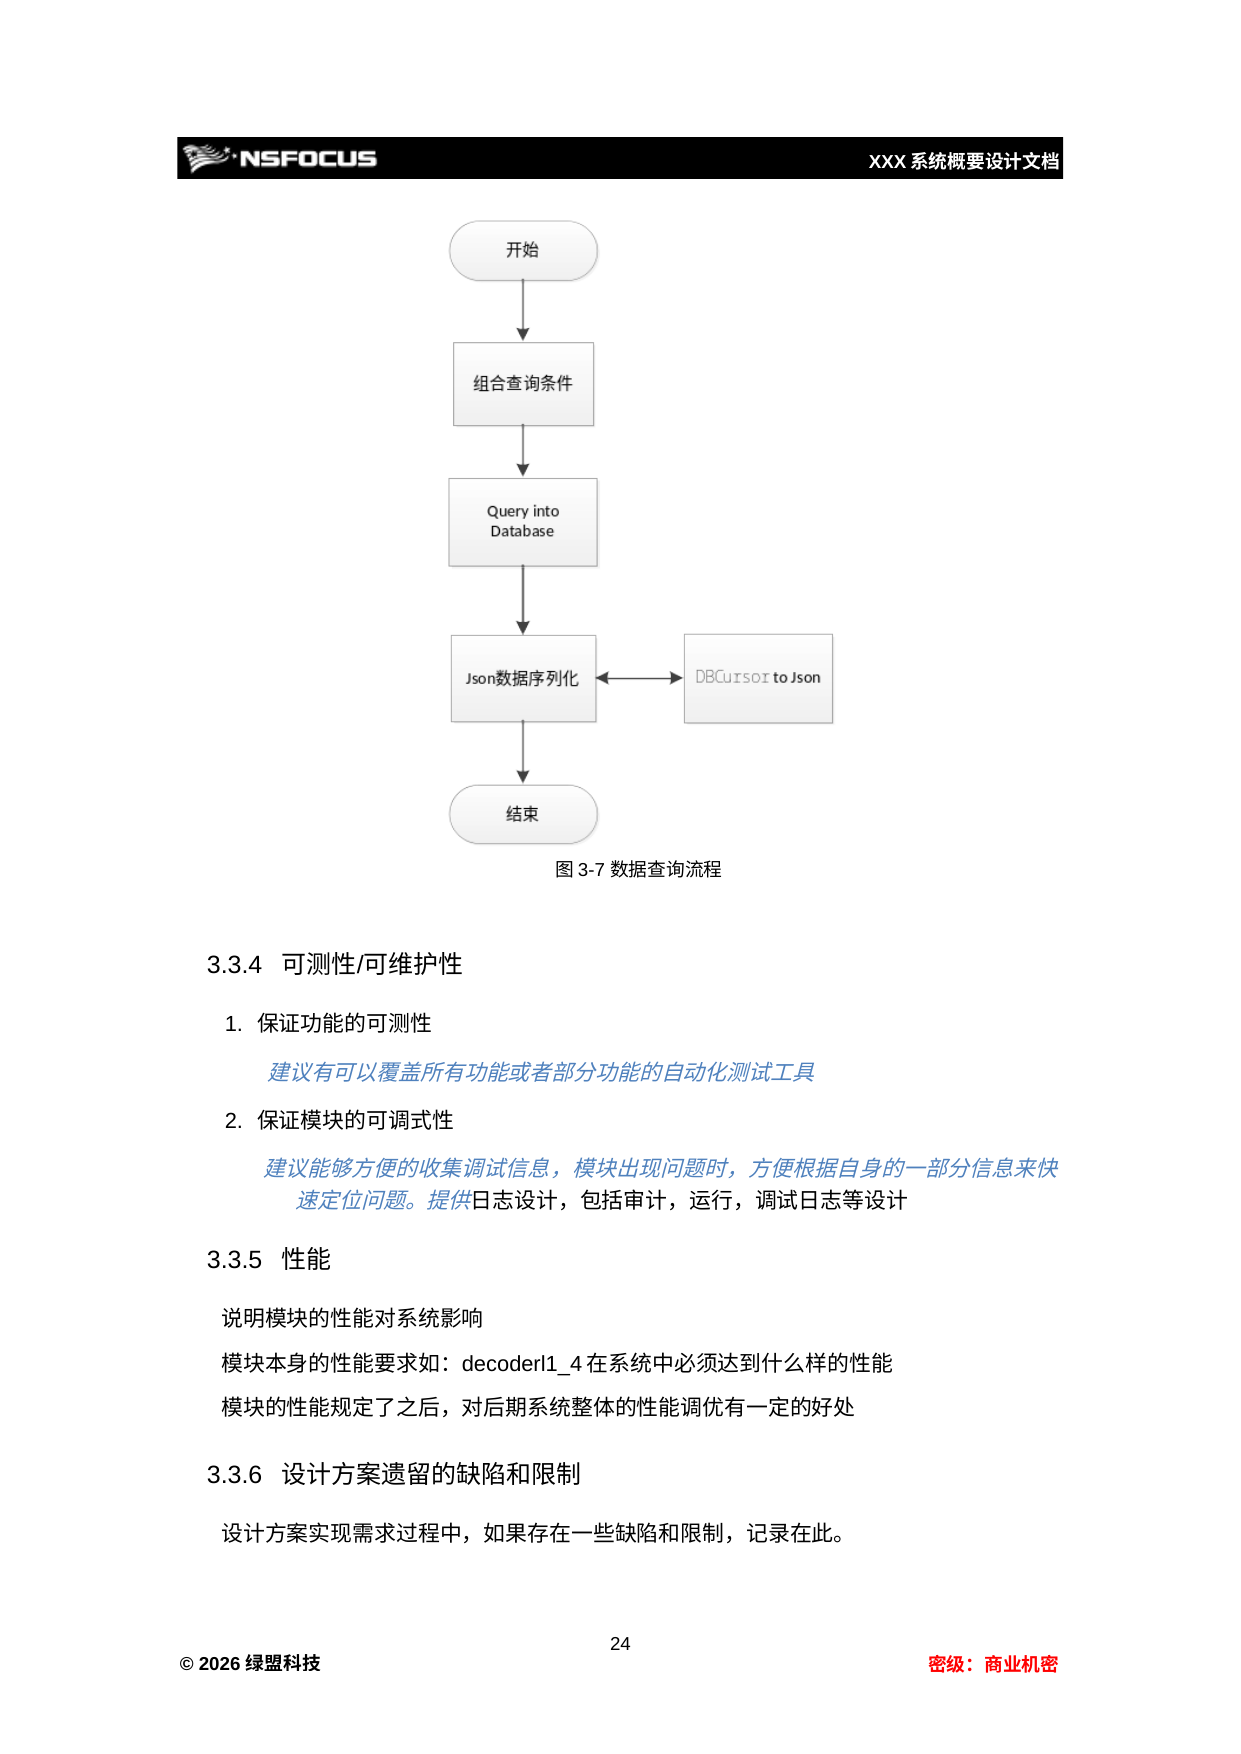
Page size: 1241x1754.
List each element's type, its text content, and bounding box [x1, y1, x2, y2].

text 说明模块的性能对系统影响 [177, 1301, 1063, 1332]
picture [177, 137, 1064, 179]
subtitle 可测性/可维护性 [207, 945, 1063, 981]
text 模块的性能规定了之后，对后期系统整体的性能调优有一定的好处 [177, 1390, 1063, 1422]
subtitle 保证功能的可测性 [224, 1006, 1063, 1038]
subtitle 保证模块的可调式性 [224, 1103, 1063, 1134]
subtitle 性能 [207, 1239, 1063, 1276]
text 图3-7 数据查询流程 [177, 854, 1063, 882]
subtitle 建议有可以覆盖所有功能或者部分功能的自动化测试工具 [224, 1054, 1063, 1086]
text 设计方案实现需求过程中，如果存在一些缺陷和限制，记录在此。 [177, 1516, 1063, 1548]
subtitle 建议能够方便的收集调试信息，模块出现问题时，方便根据自身的一部分信息来快速定位问题。提供日志设计，包括审计，运行，调试日志等设计 [224, 1151, 1063, 1214]
text 模块本身的性能要求如：decoderl1_4在系统中必须达到什么样的性能 [177, 1346, 1063, 1377]
subtitle 设计方案遗留的缺陷和限制 [207, 1455, 1063, 1491]
